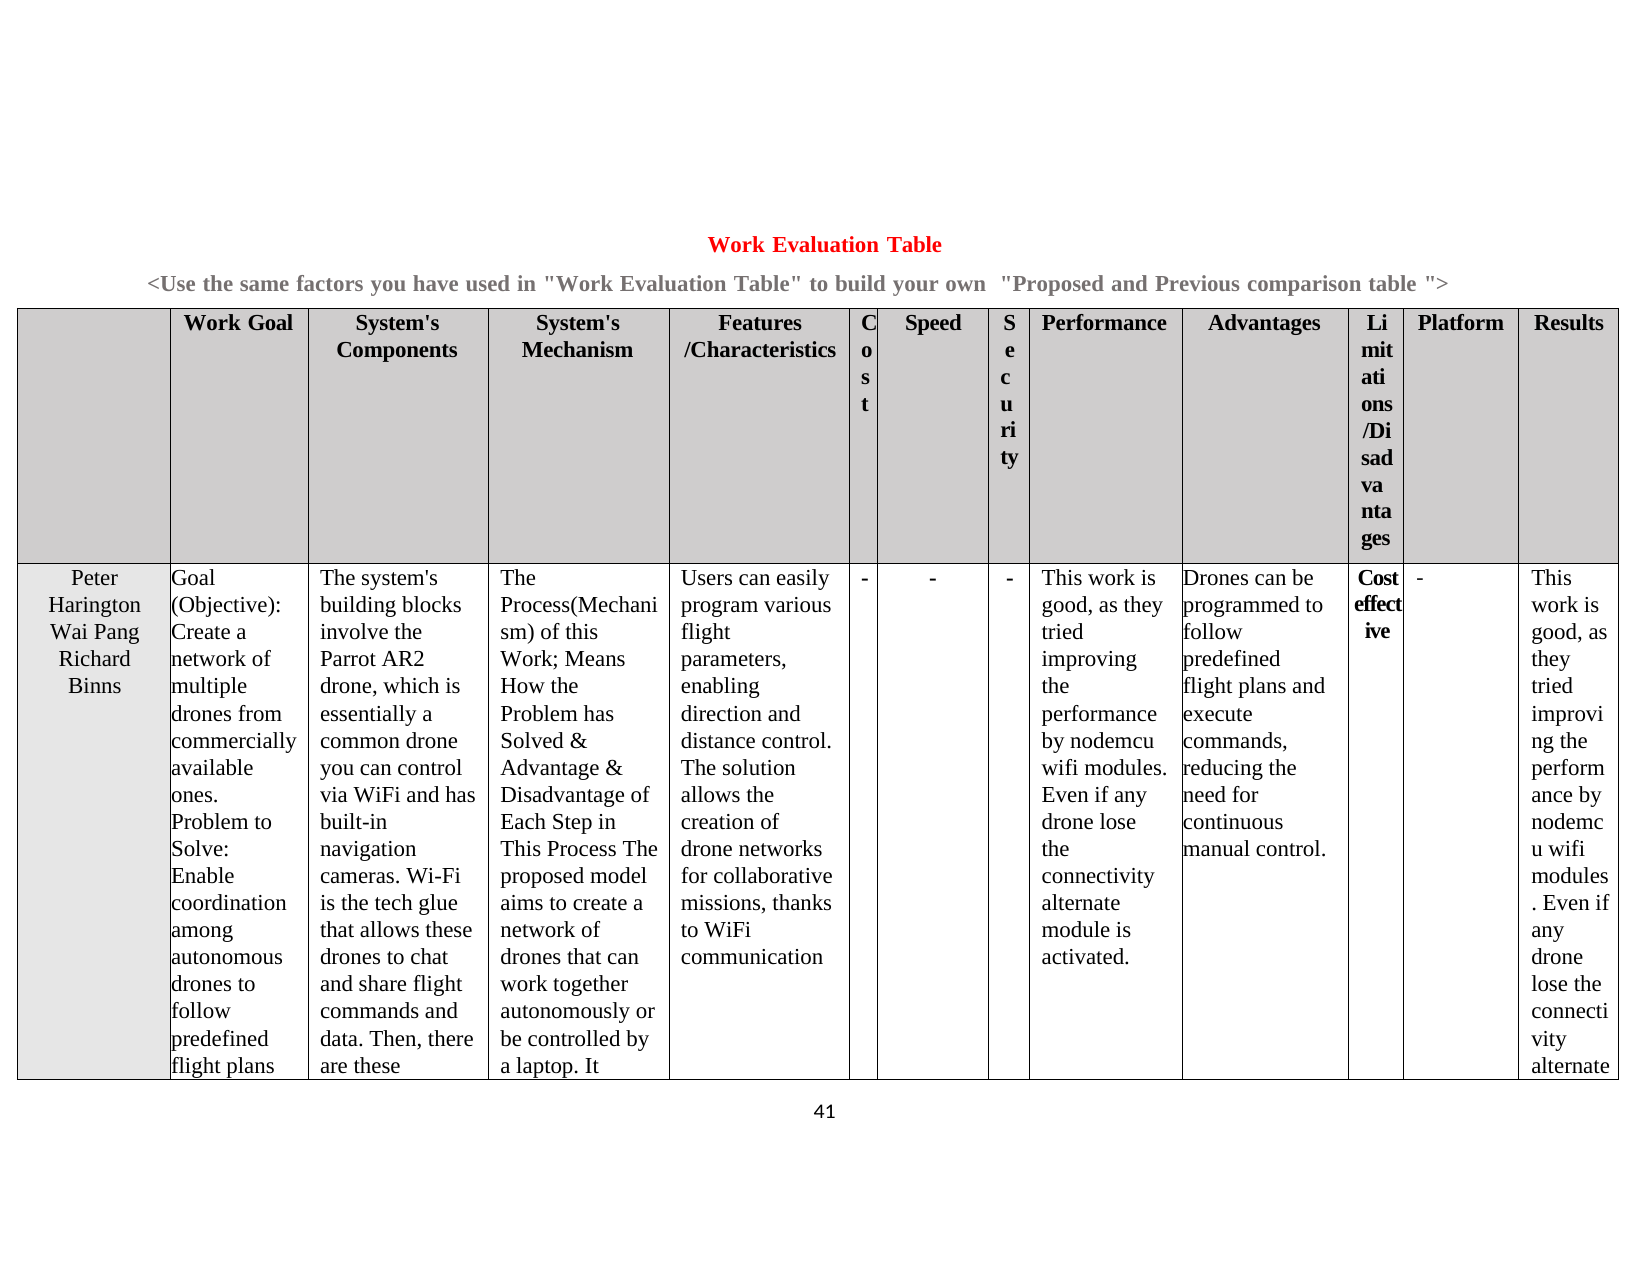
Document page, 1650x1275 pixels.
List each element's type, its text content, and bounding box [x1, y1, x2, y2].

table_header Li mit ati ons /Di sad va nta ges [1349, 309, 1403, 563]
table_header System's Components [309, 309, 488, 563]
table_header System's Mechanism [489, 309, 669, 563]
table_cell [1030, 564, 1182, 1079]
table_header Features /Characteristics [670, 309, 849, 563]
table_header S e c u ri ty [989, 309, 1029, 563]
text Work Evaluation Table [57, 231, 1592, 257]
table_header Platform [1404, 309, 1518, 563]
table_cell Cost effective [1349, 564, 1403, 1079]
table_cell - [878, 564, 988, 1079]
table_header Results [1519, 309, 1618, 563]
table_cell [1183, 564, 1348, 1079]
table_header Work Goal [171, 309, 308, 563]
table_cell - [850, 564, 877, 1079]
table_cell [489, 564, 669, 1079]
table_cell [171, 564, 308, 1079]
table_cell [670, 564, 849, 1079]
text <Use the same factors you have used in "Work Evaluation Table" to build your own "Proposed and Previous comparison table "> [18, 269, 1578, 296]
table_header Advantages [1183, 309, 1348, 563]
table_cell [18, 564, 170, 1079]
table_header Performance [1030, 309, 1182, 563]
table_header [18, 309, 170, 563]
table_header C o s t [850, 309, 877, 563]
table_cell - [989, 564, 1029, 1079]
table_cell - [1404, 564, 1518, 1079]
table_header Speed [878, 309, 988, 563]
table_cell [309, 564, 488, 1079]
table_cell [1519, 564, 1618, 1079]
